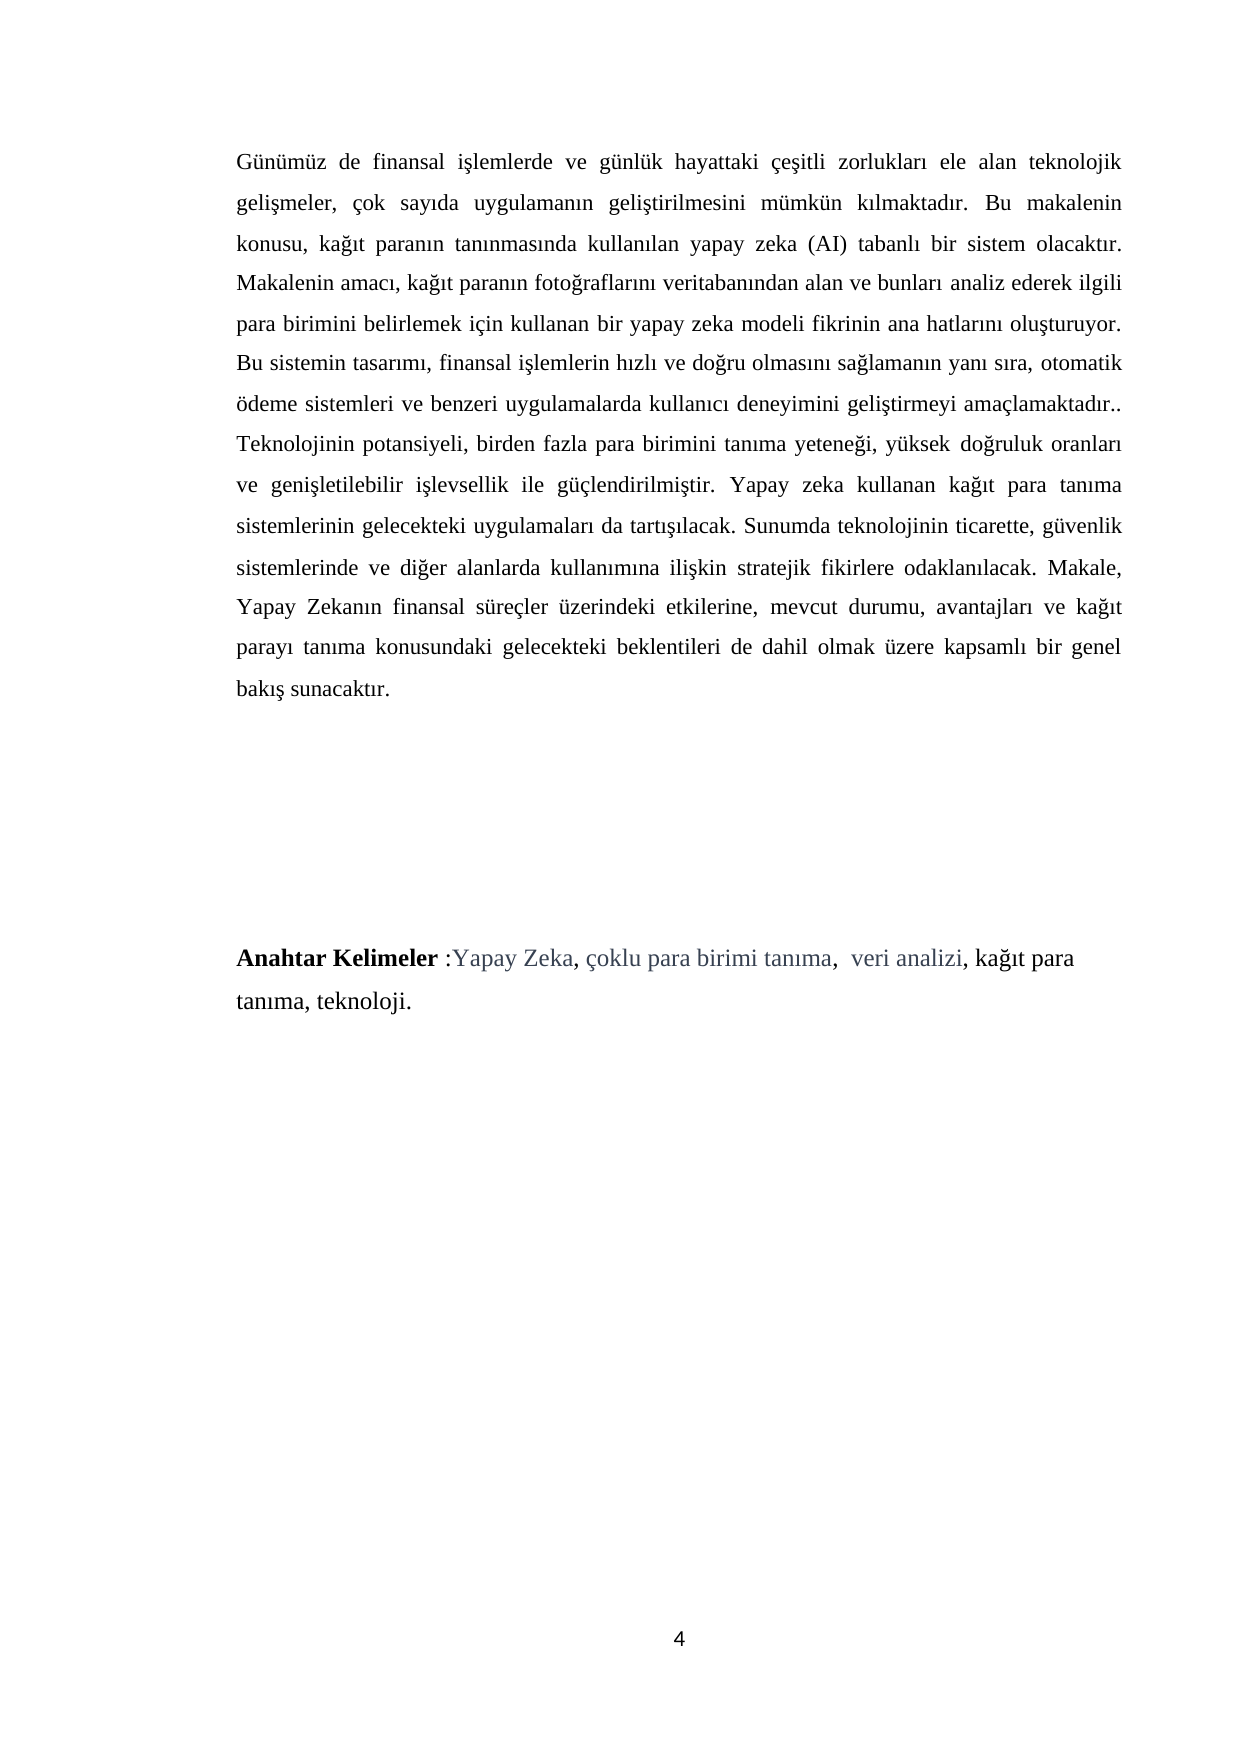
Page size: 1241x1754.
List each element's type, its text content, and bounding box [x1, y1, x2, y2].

table_cell Günümüz de finansal işlemlerde ve günlük hayattaki çeşitli zorlukları ele alan teknolojik gelişmeler, çok sayıda uygulamanın geliştirilmesini mümkün kılmaktadır. Bu makalenin konusu, kağıt paranın tanınmasında kullanılan yapay zeka (AI) tabanlı bir sistem olacaktır. Makalenin amacı, kağıt paranın fotoğraflarını veritabanından alan ve bunları analiz ederek ilgili para birimini belirlemek için kullanan bir yapay zeka modeli fikrinin ana hatlarını oluşturuyor. Bu sistemin tasarımı, finansal işlemlerin hızlı ve doğru olmasını sağlamanın yanı sıra, otomatik ödeme sistemleri ve benzeri uygulamalarda kullanıcı deneyimini geliştirmeyi amaçlamaktadır.. Teknolojinin potansiyeli, birden fazla para birimini tanıma yeteneği, yüksek doğruluk oranları ve genişletilebilir işlevsellik ile güçlendirilmiştir. Yapay zeka kullanan kağıt para tanıma sistemlerinin gelecekteki uygulamaları da tartışılacak. Sunumda teknolojinin ticarette, güvenlik sistemlerinde ve diğer alanlarda kullanımına ilişkin stratejik fikirlere odaklanılacak. Makale, Yapay Zekanın finansal süreçler üzerindeki etkilerine, mevcut durumu, avantajları ve kağıt parayı tanıma konusundaki gelecekteki beklentileri de dahil olmak üzere kapsamlı bir genel bakış sunacaktır. Anahtar Kelimeler :Yapay Zeka, çoklu para birimi tanıma, veri analizi, kağıt para tanıma, teknoloji. [236, 148, 1122, 1087]
